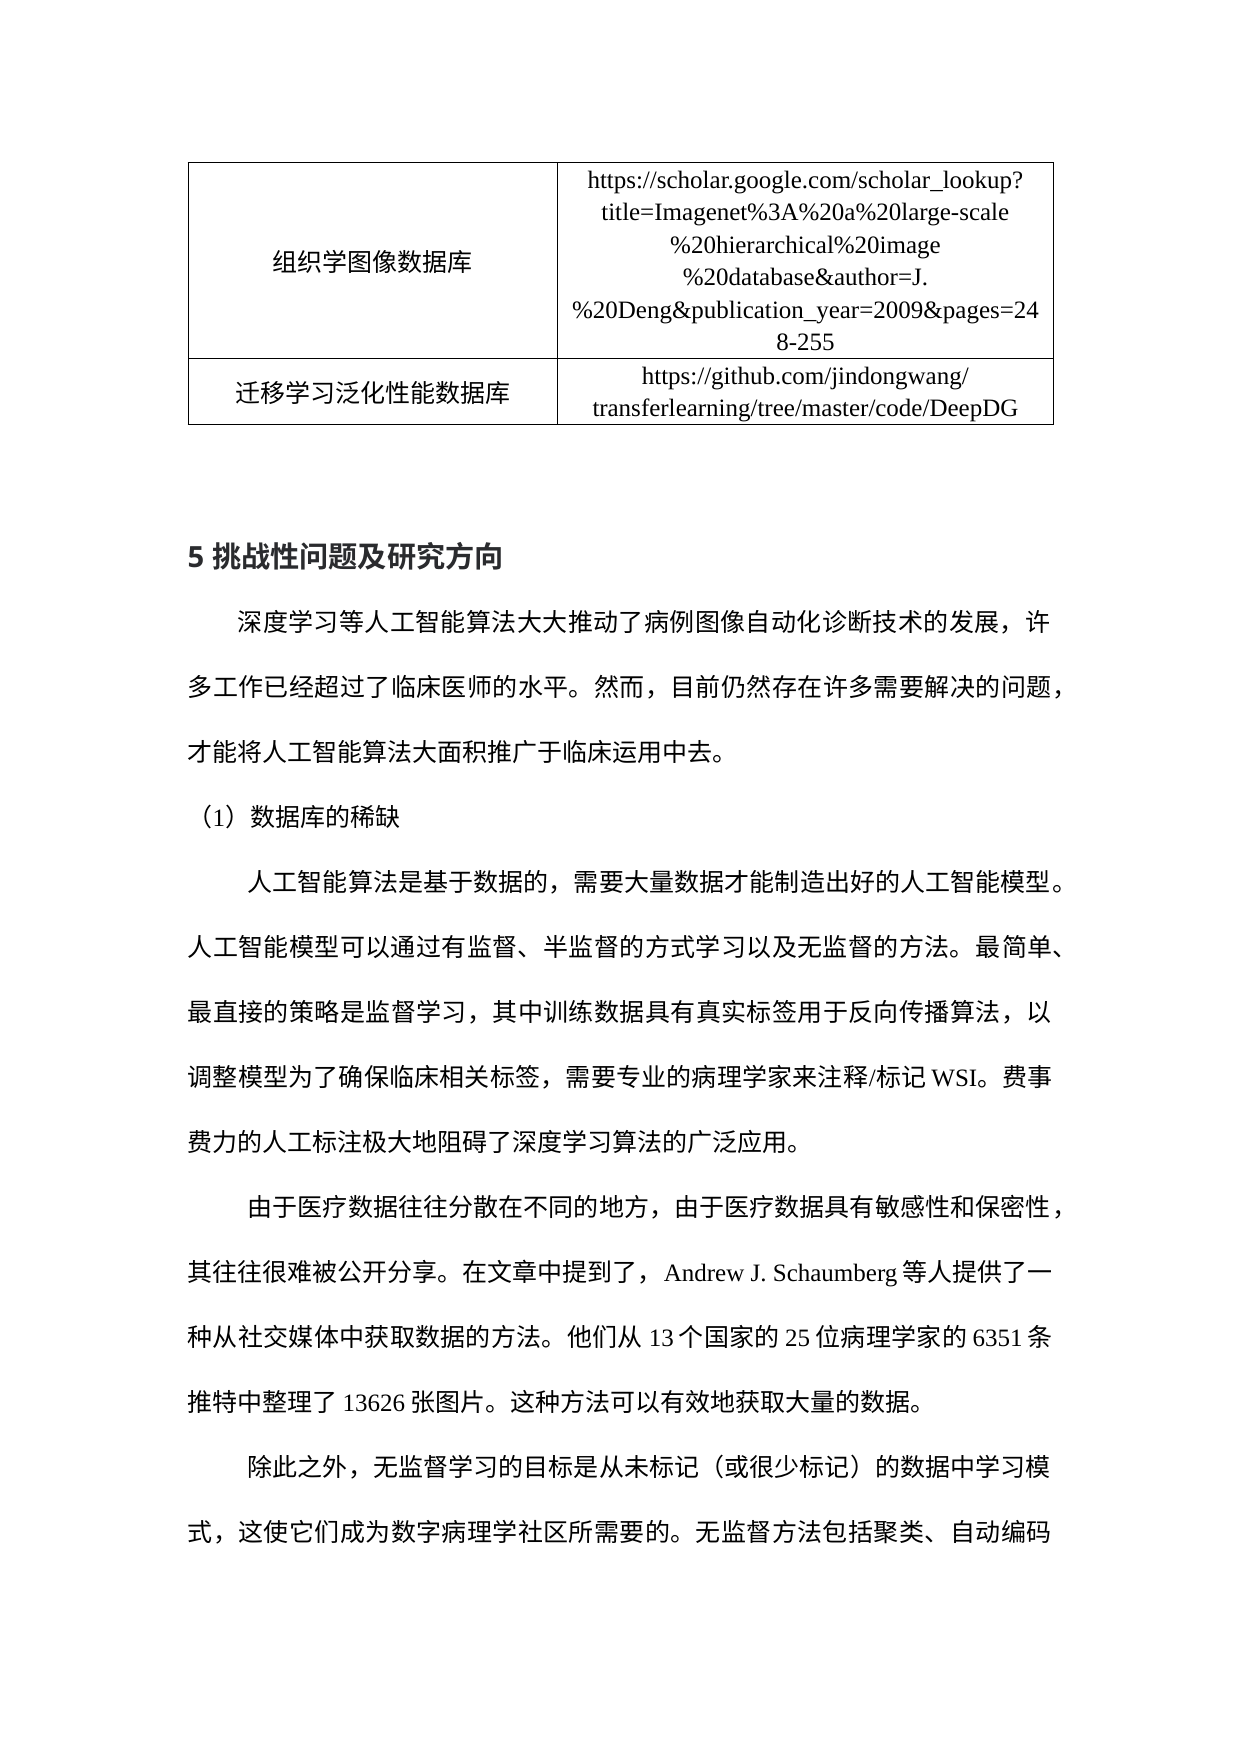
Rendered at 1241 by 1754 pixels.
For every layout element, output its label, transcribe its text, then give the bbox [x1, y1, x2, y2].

text 由于医疗数据往往分散在不同的地方，由于医疗数据具有敏感性和保密性，其往往很难被公开分享。在文章中提到了，Andrew J. Schaumberg等人提供了一种从社交媒体中获取数据的方法。他们从13个国家的25位病理学家的6351条推特中整理了13626张图片。这种方法可以有效地获取大量的数据。 [187, 1173, 1053, 1433]
table_cell 迁移学习泛化性能数据库 [189, 359, 557, 424]
text 人工智能算法是基于数据的，需要大量数据才能制造出好的人工智能模型。人工智能模型可以通过有监督、半监督的方式学习以及无监督的方法。最简单、最直接的策略是监督学习，其中训练数据具有真实标签用于反向传播算法，以调整模型为了确保临床相关标签，需要专业的病理学家来注释/标记WSI。费事费力的人工标注极大地阻碍了深度学习算法的广泛应用。 [187, 848, 1053, 1173]
table_cell https://scholar.google.com/scholar_lookup?title=Imagenet%3A%20a%20large-scale%20hierarchical%20image%20database&author=J.%20Deng&publication_year=2009&pages=248-255 [558, 163, 1053, 358]
text 深度学习等人工智能算法大大推动了病例图像自动化诊断技术的发展，许多工作已经超过了临床医师的水平。然而，目前仍然存在许多需要解决的问题，才能将人工智能算法大面积推广于临床运用中去。 [187, 588, 1053, 783]
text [187, 1433, 1053, 1563]
table_cell https://github.com/jindongwang/transferlearning/tree/master/code/DeepDG [558, 359, 1053, 424]
text 5 挑战性问题及研究方向 [187, 523, 1053, 588]
text （1）数据库的稀缺 [187, 783, 1053, 848]
table_cell 组织学图像数据库 [189, 163, 557, 358]
